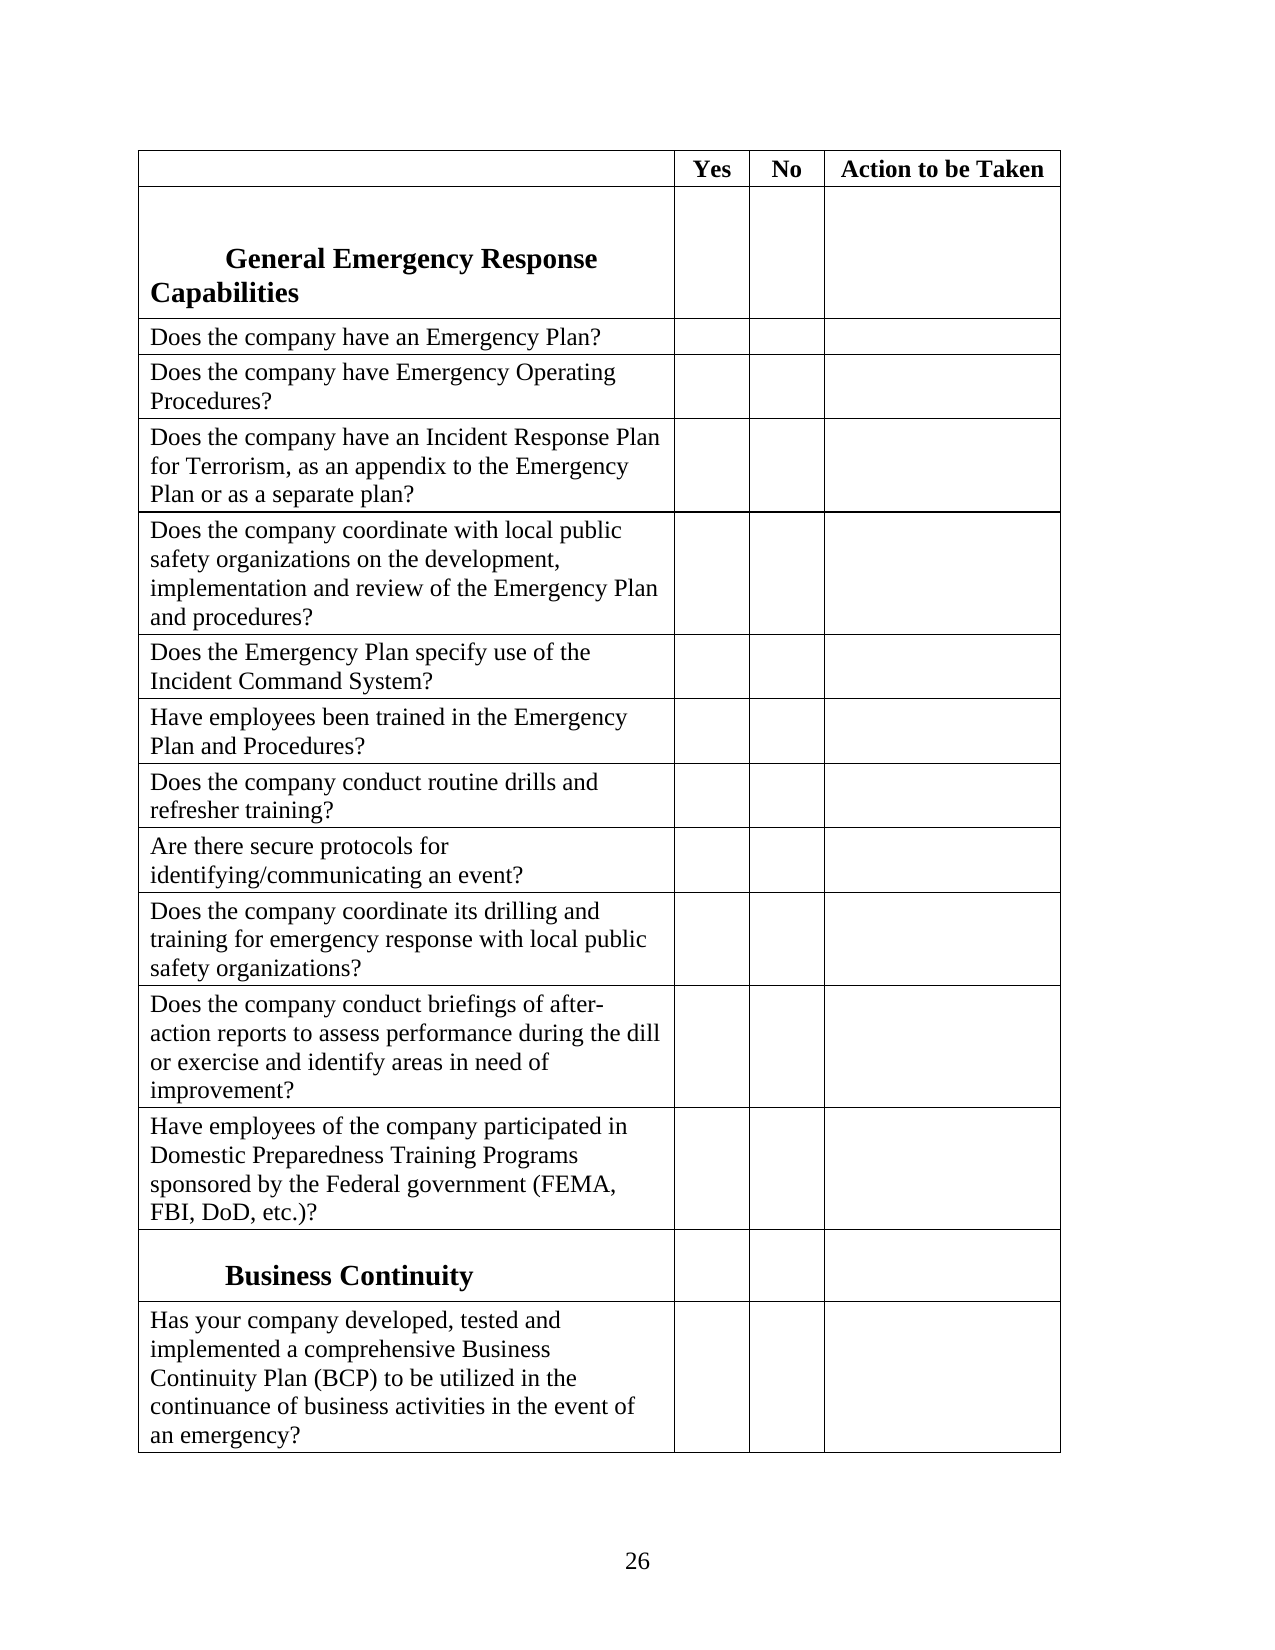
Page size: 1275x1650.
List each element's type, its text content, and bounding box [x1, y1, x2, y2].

table_cell [825, 513, 1060, 633]
table_header [139, 151, 674, 186]
table_cell Have employees been trained in the Emergency Plan and Procedures? [139, 699, 674, 763]
table_cell [825, 635, 1060, 698]
table_cell [675, 1302, 749, 1452]
table_cell [825, 828, 1060, 892]
table_cell [675, 355, 749, 418]
table_cell Business Continuity [139, 1230, 674, 1301]
table_cell [675, 513, 749, 633]
table_cell [825, 699, 1060, 763]
table_header Yes [675, 151, 749, 186]
table_cell [750, 319, 824, 353]
table_cell Are there secure protocols for identifying/communicating an event? [139, 828, 674, 892]
table_header No [750, 151, 824, 186]
table_cell [675, 635, 749, 698]
table_cell [675, 187, 749, 318]
table_cell [750, 1108, 824, 1229]
table_cell [675, 986, 749, 1107]
table_header Action to be Taken [825, 151, 1060, 186]
table_cell [750, 1230, 824, 1301]
table_cell Have employees of the company participated in Domestic Preparedness Training Programs sponsored by the Federal government (FEMA, FBI, DoD, etc.)? [139, 1108, 674, 1229]
table_cell [825, 764, 1060, 827]
table_cell [750, 986, 824, 1107]
table_cell [675, 764, 749, 827]
table_cell Does the Emergency Plan specify use of the Incident Command System? [139, 635, 674, 698]
table_cell [825, 1108, 1060, 1229]
table_cell [750, 513, 824, 633]
table_cell [675, 893, 749, 985]
table_cell [825, 419, 1060, 511]
table_cell [675, 1108, 749, 1229]
table_cell [750, 355, 824, 418]
table_cell Does the company coordinate its drilling and training for emergency response with local public safety organizations? [139, 893, 674, 985]
table_cell Has your company developed, tested and implemented a comprehensive Business Continuity Plan (BCP) to be utilized in the continuance of business activities in the event of an emergency? [139, 1302, 674, 1452]
table_cell General Emergency Response Capabilities [139, 187, 674, 318]
table_cell [750, 635, 824, 698]
table_cell [825, 319, 1060, 353]
table_cell [675, 419, 749, 511]
table_cell [825, 986, 1060, 1107]
table_cell [750, 187, 824, 318]
table_cell [750, 893, 824, 985]
table_cell [825, 355, 1060, 418]
table_cell [750, 828, 824, 892]
table_cell [825, 187, 1060, 318]
table_cell [750, 419, 824, 511]
table_cell Does the company have Emergency Operating Procedures? [139, 355, 674, 418]
table_cell [750, 764, 824, 827]
table_cell Does the company conduct routine drills and refresher training? [139, 764, 674, 827]
table_cell [675, 699, 749, 763]
table_cell Does the company have an Incident Response Plan for Terrorism, as an appendix to the Emergency Plan or as a separate plan? [139, 419, 674, 511]
table_cell Does the company conduct briefings of after-action reports to assess performance during the dill or exercise and identify areas in need of improvement? [139, 986, 674, 1107]
table_cell [825, 893, 1060, 985]
table_cell [750, 1302, 824, 1452]
table_cell Does the company coordinate with local public safety organizations on the development, implementation and review of the Emergency Plan and procedures? [139, 513, 674, 633]
table_cell [675, 828, 749, 892]
table_cell [675, 1230, 749, 1301]
table_cell [675, 319, 749, 353]
table_cell [825, 1230, 1060, 1301]
table_cell Does the company have an Emergency Plan? [139, 319, 674, 353]
table_cell [750, 699, 824, 763]
table_cell [825, 1302, 1060, 1452]
